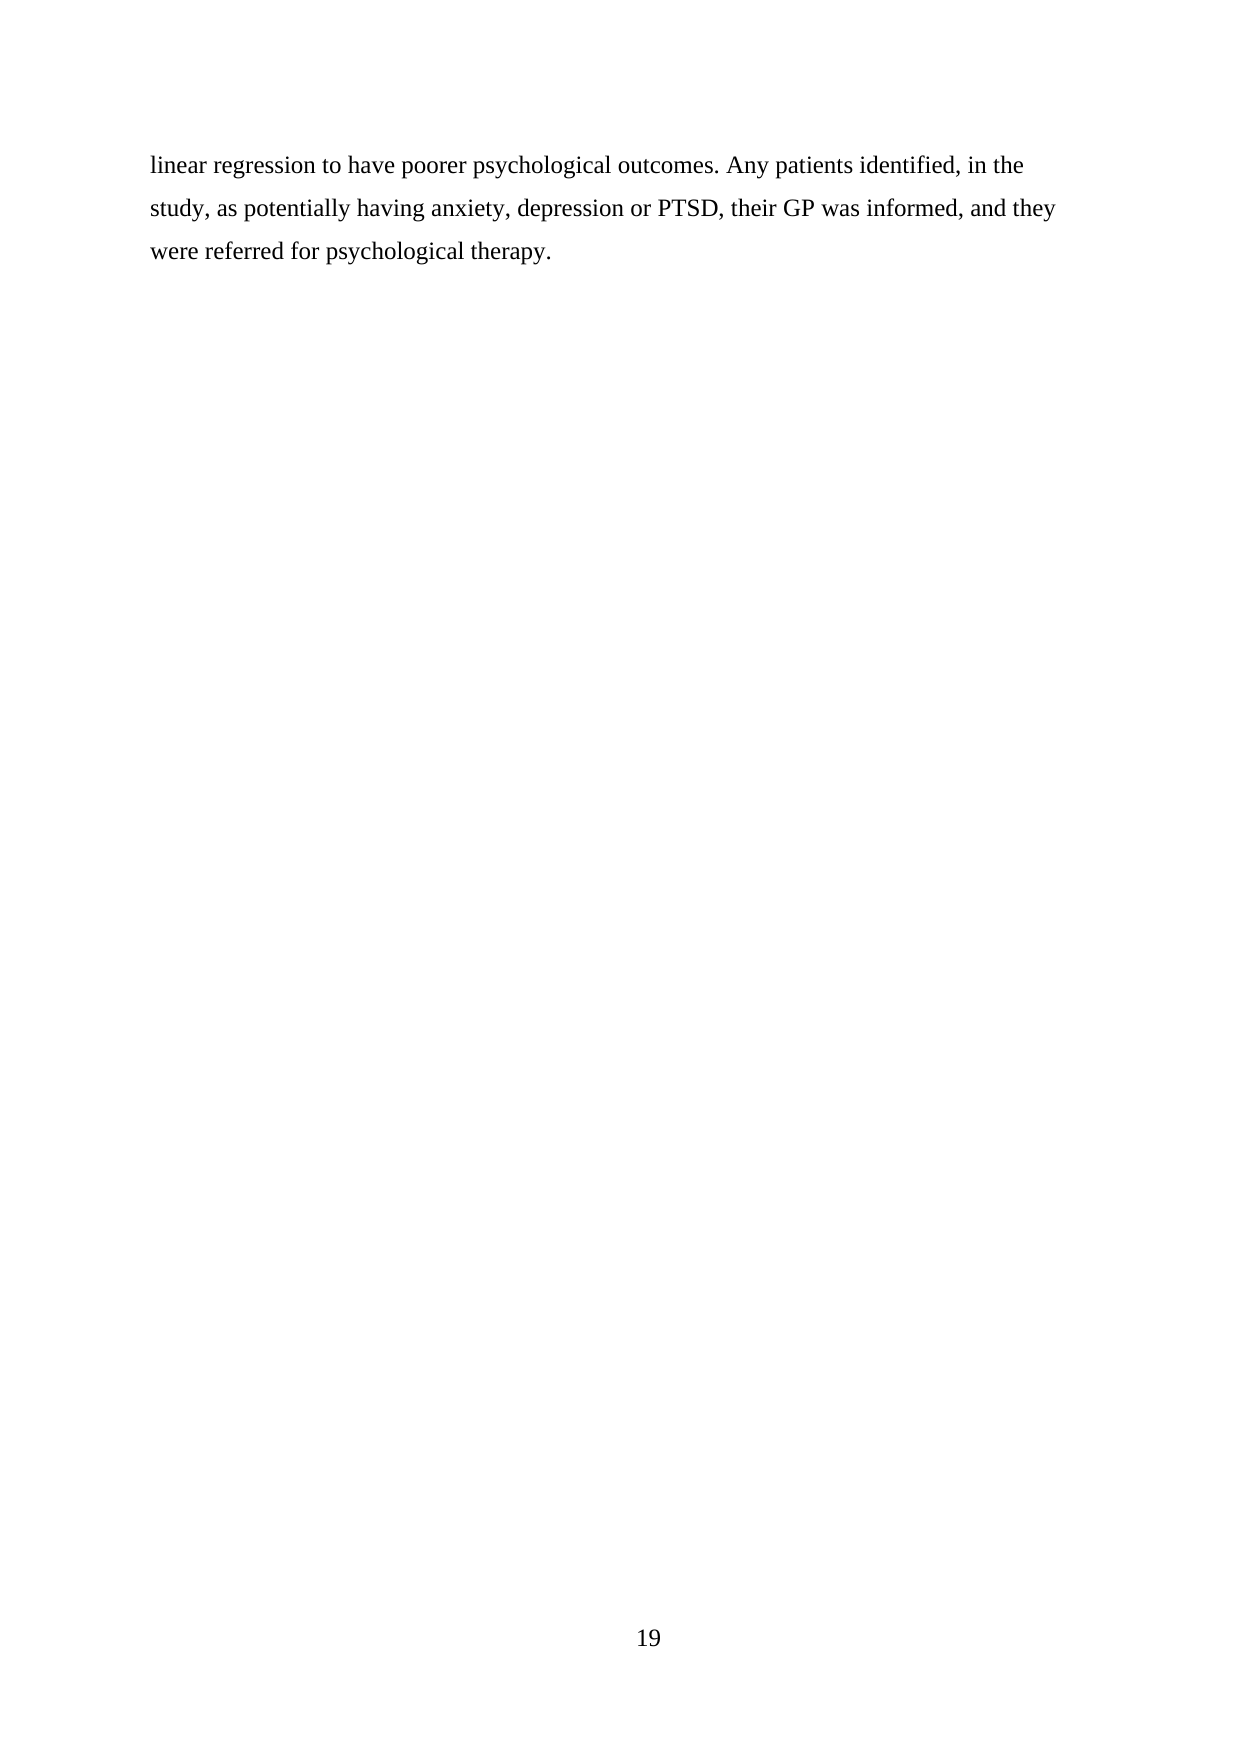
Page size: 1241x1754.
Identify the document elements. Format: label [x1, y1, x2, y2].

text [150, 150, 1090, 265]
